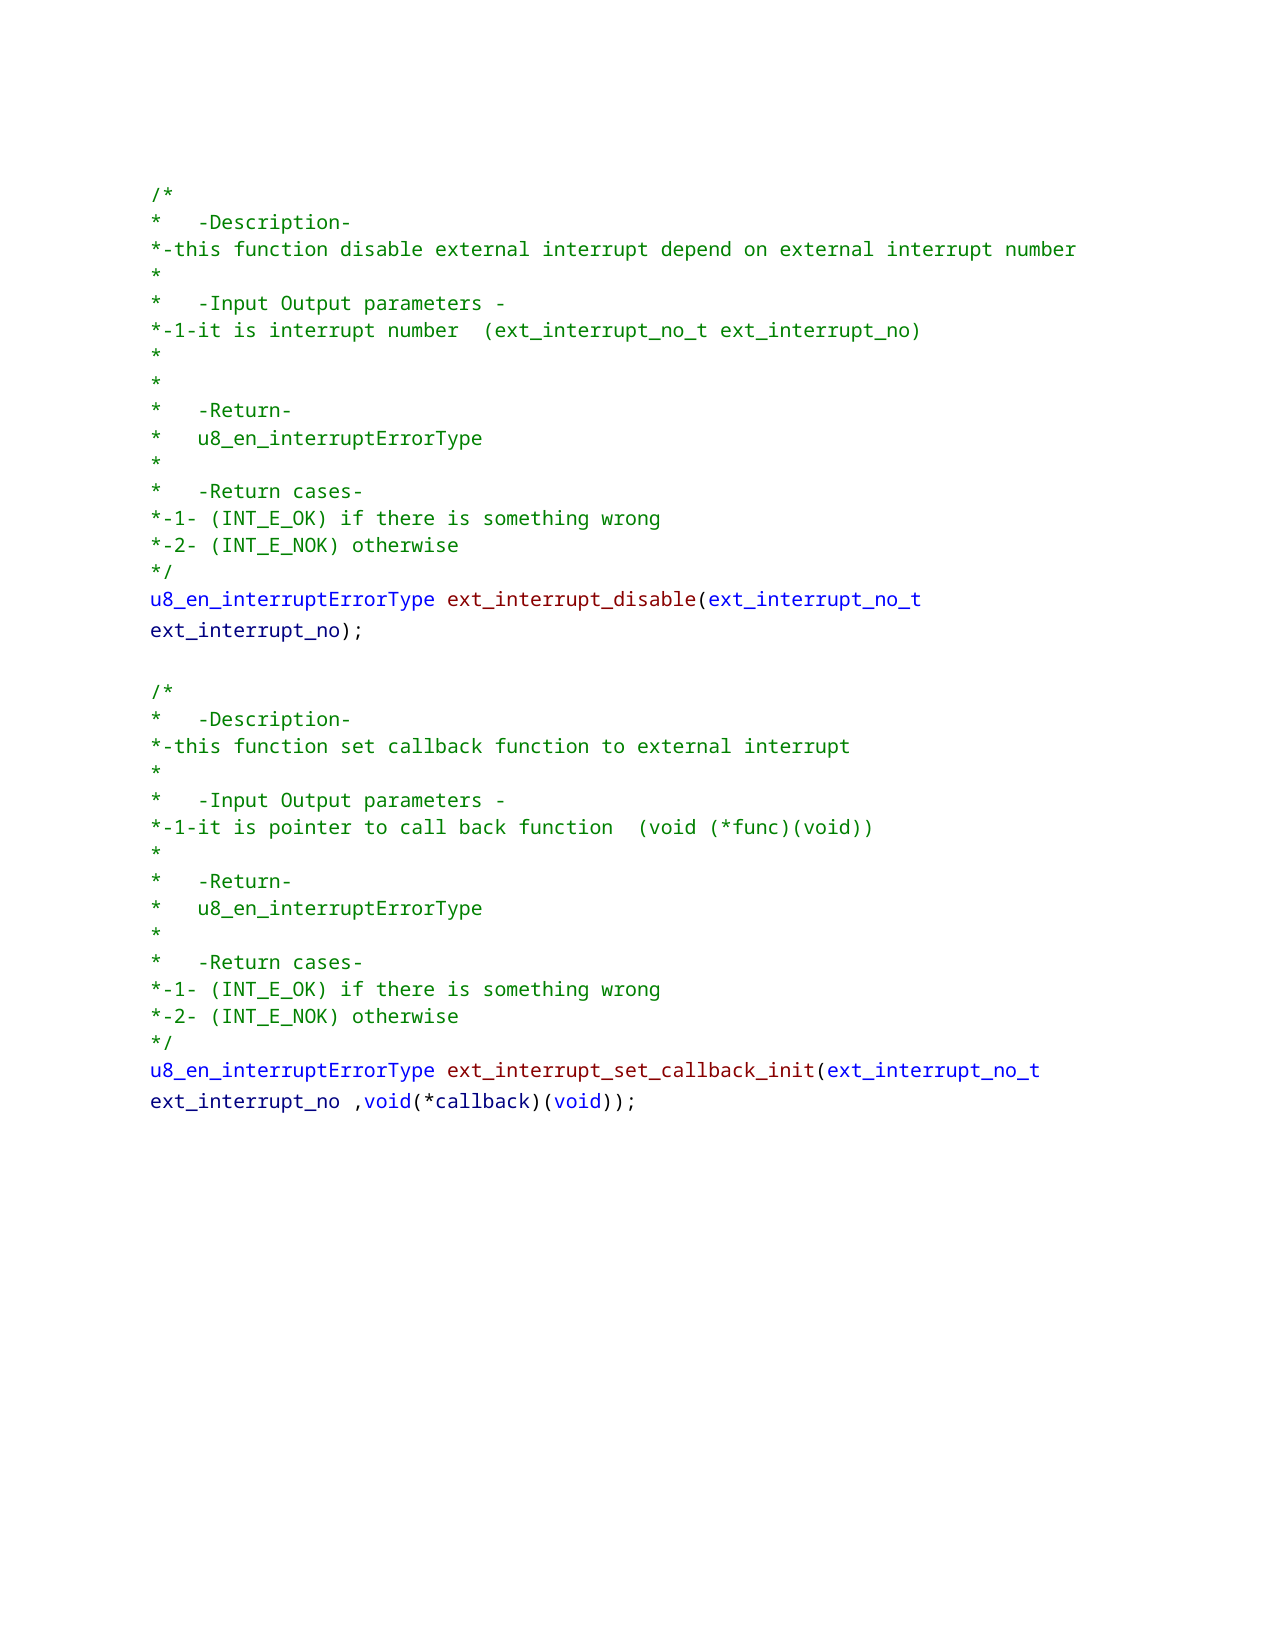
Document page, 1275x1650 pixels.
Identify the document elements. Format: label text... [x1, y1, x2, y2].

text * -Description- [150, 208, 1125, 235]
text *-this function set callback function to external interrupt [150, 732, 1125, 759]
text /* [150, 678, 1125, 705]
text *-2- (INT_E_NOK) otherwise [150, 532, 1125, 559]
text * -Description- [150, 705, 1125, 732]
text * [150, 262, 1125, 289]
text *-1-it is pointer to call back function (void (*func)(void)) [150, 813, 1125, 840]
text *-1- (INT_E_OK) if there is something wrong [150, 505, 1125, 532]
text */ [150, 559, 1125, 586]
text * [150, 343, 1125, 370]
text * [150, 370, 1125, 397]
text *-2- (INT_E_NOK) otherwise [150, 1002, 1125, 1029]
text * -Input Output parameters - [150, 786, 1125, 813]
text * [150, 840, 1125, 867]
text * u8_en_interruptErrorType [150, 424, 1125, 451]
text * [150, 451, 1125, 478]
text * -Return cases- [150, 478, 1125, 505]
text * -Input Output parameters - [150, 289, 1125, 316]
text *-this function disable external interrupt depend on external interrupt number [150, 235, 1125, 262]
text * -Return- [150, 397, 1125, 424]
text * -Return cases- [150, 948, 1125, 975]
text *-1-it is interrupt number (ext_interrupt_no_t ext_interrupt_no) [150, 316, 1125, 343]
text * [150, 921, 1125, 948]
text /* [150, 181, 1125, 208]
text * [150, 759, 1125, 786]
text * -Return- [150, 867, 1125, 894]
text u8_en_interruptErrorType ext_interrupt_disable(ext_interrupt_no_t ext_interrupt_no); [150, 586, 1125, 643]
text *-1- (INT_E_OK) if there is something wrong [150, 975, 1125, 1002]
text */ [150, 1029, 1125, 1056]
text * u8_en_interruptErrorType [150, 894, 1125, 921]
text u8_en_interruptErrorType ext_interrupt_set_callback_init(ext_interrupt_no_t ext_interrupt_no ,void(*callback)(void)); [150, 1056, 1125, 1114]
